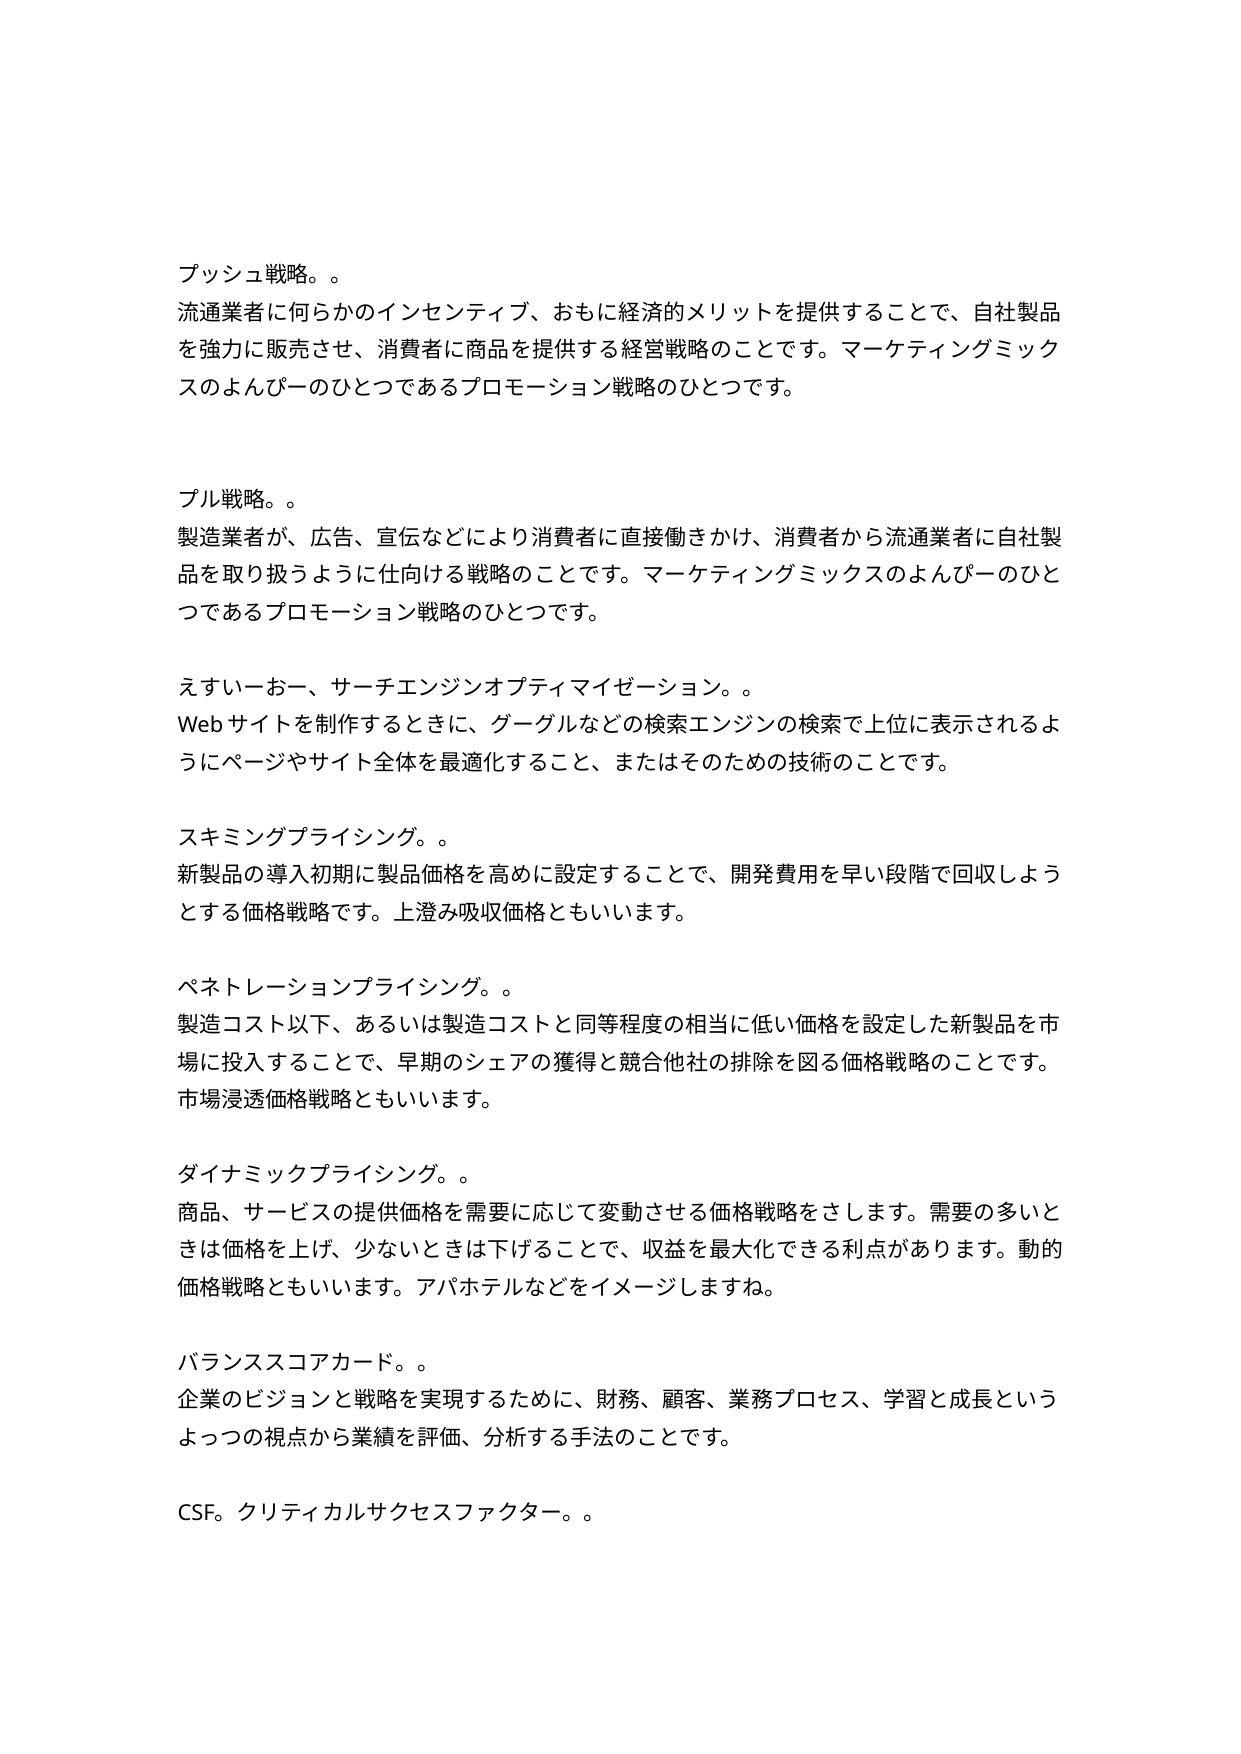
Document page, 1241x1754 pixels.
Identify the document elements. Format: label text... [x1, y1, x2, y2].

text 商品、サービスの提供価格を需要に応じて変動させる価格戦略をさします。需要の多いときは価格を上げ、少ないときは下げることで、収益を最大化できる利点があります。動的価格戦略ともいいます。アパホテルなどをイメージしますね。 [177, 1192, 1063, 1304]
text ダイナミックプライシング。。 [177, 1154, 1063, 1192]
text ペネトレーションプライシング。。 [177, 967, 1063, 1004]
text スキミングプライシング。。 [177, 817, 1063, 854]
text えすいーおー、サーチエンジンオプティマイゼーション。。 [177, 667, 1063, 704]
text 新製品の導入初期に製品価格を高めに設定することで、開発費用を早い段階で回収しようとする価格戦略です。上澄み吸収価格ともいいます。 [177, 854, 1063, 929]
text プッシュ戦略。。 [177, 254, 1063, 292]
text 企業のビジョンと戦略を実現するために、財務、顧客、業務プロセス、学習と成長というよっつの視点から業績を評価、分析する手法のことです。 [177, 1379, 1063, 1454]
text Webサイトを制作するときに、グーグルなどの検索エンジンの検索で上位に表示されるようにページやサイト全体を最適化すること、またはそのための技術のことです。 [177, 704, 1063, 779]
text プル戦略。。 [177, 479, 1063, 517]
text 製造コスト以下、あるいは製造コストと同等程度の相当に低い価格を設定した新製品を市場に投入することで、早期のシェアの獲得と競合他社の排除を図る価格戦略のことです。市場浸透価格戦略ともいいます。 [177, 1004, 1063, 1117]
text 流通業者に何らかのインセンティブ、おもに経済的メリットを提供することで、自社製品を強力に販売させ、消費者に商品を提供する経営戦略のことです。マーケティングミックスのよんぴーのひとつであるプロモーション戦略のひとつです。 [177, 292, 1063, 404]
text 製造業者が、広告、宣伝などにより消費者に直接働きかけ、消費者から流通業者に自社製品を取り扱うように仕向ける戦略のことです。マーケティングミックスのよんぴーのひとつであるプロモーション戦略のひとつです。 [177, 517, 1063, 629]
text CSF。クリティカルサクセスファクター。。 [177, 1492, 1063, 1529]
text バランススコアカード。。 [177, 1342, 1063, 1379]
